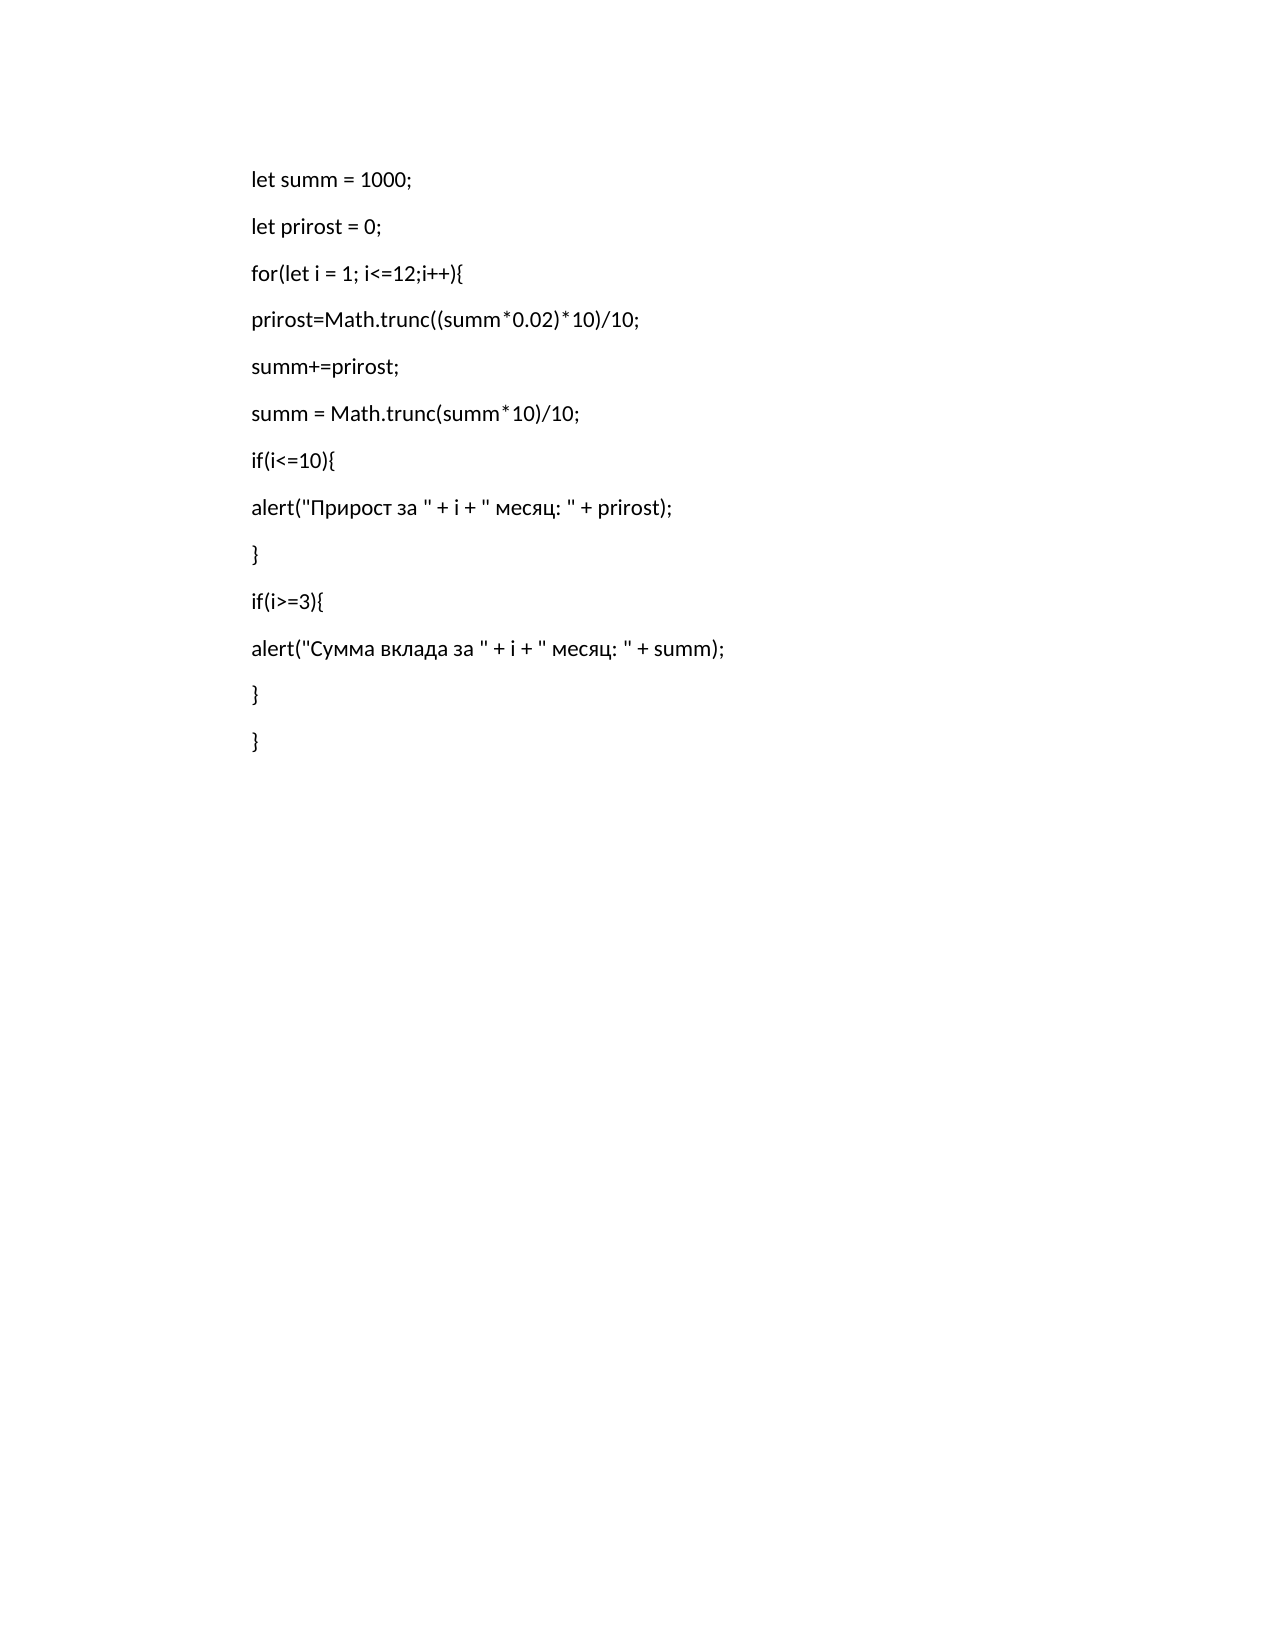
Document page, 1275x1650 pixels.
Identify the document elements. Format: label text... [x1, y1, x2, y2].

text summ+=prirost; [177, 352, 1186, 381]
text for(let i = 1; i<=12;i++){ [177, 259, 1186, 287]
text prirost=Math.trunc((summ*0.02)*10)/10; [177, 306, 1186, 334]
text alert("Прирост за " + i + " месяц: " + prirost); [177, 493, 1186, 521]
text let prirost = 0; [177, 212, 1186, 240]
text if(i>=3){ [177, 587, 1186, 615]
text summ = Math.trunc(summ*10)/10; [177, 399, 1186, 427]
text let summ = 1000; [177, 165, 1186, 193]
text } [177, 681, 1186, 709]
text } [177, 727, 1186, 756]
text alert("Сумма вклада за " + i + " месяц: " + summ); [177, 634, 1186, 662]
text } [177, 540, 1186, 568]
text if(i<=10){ [177, 446, 1186, 474]
